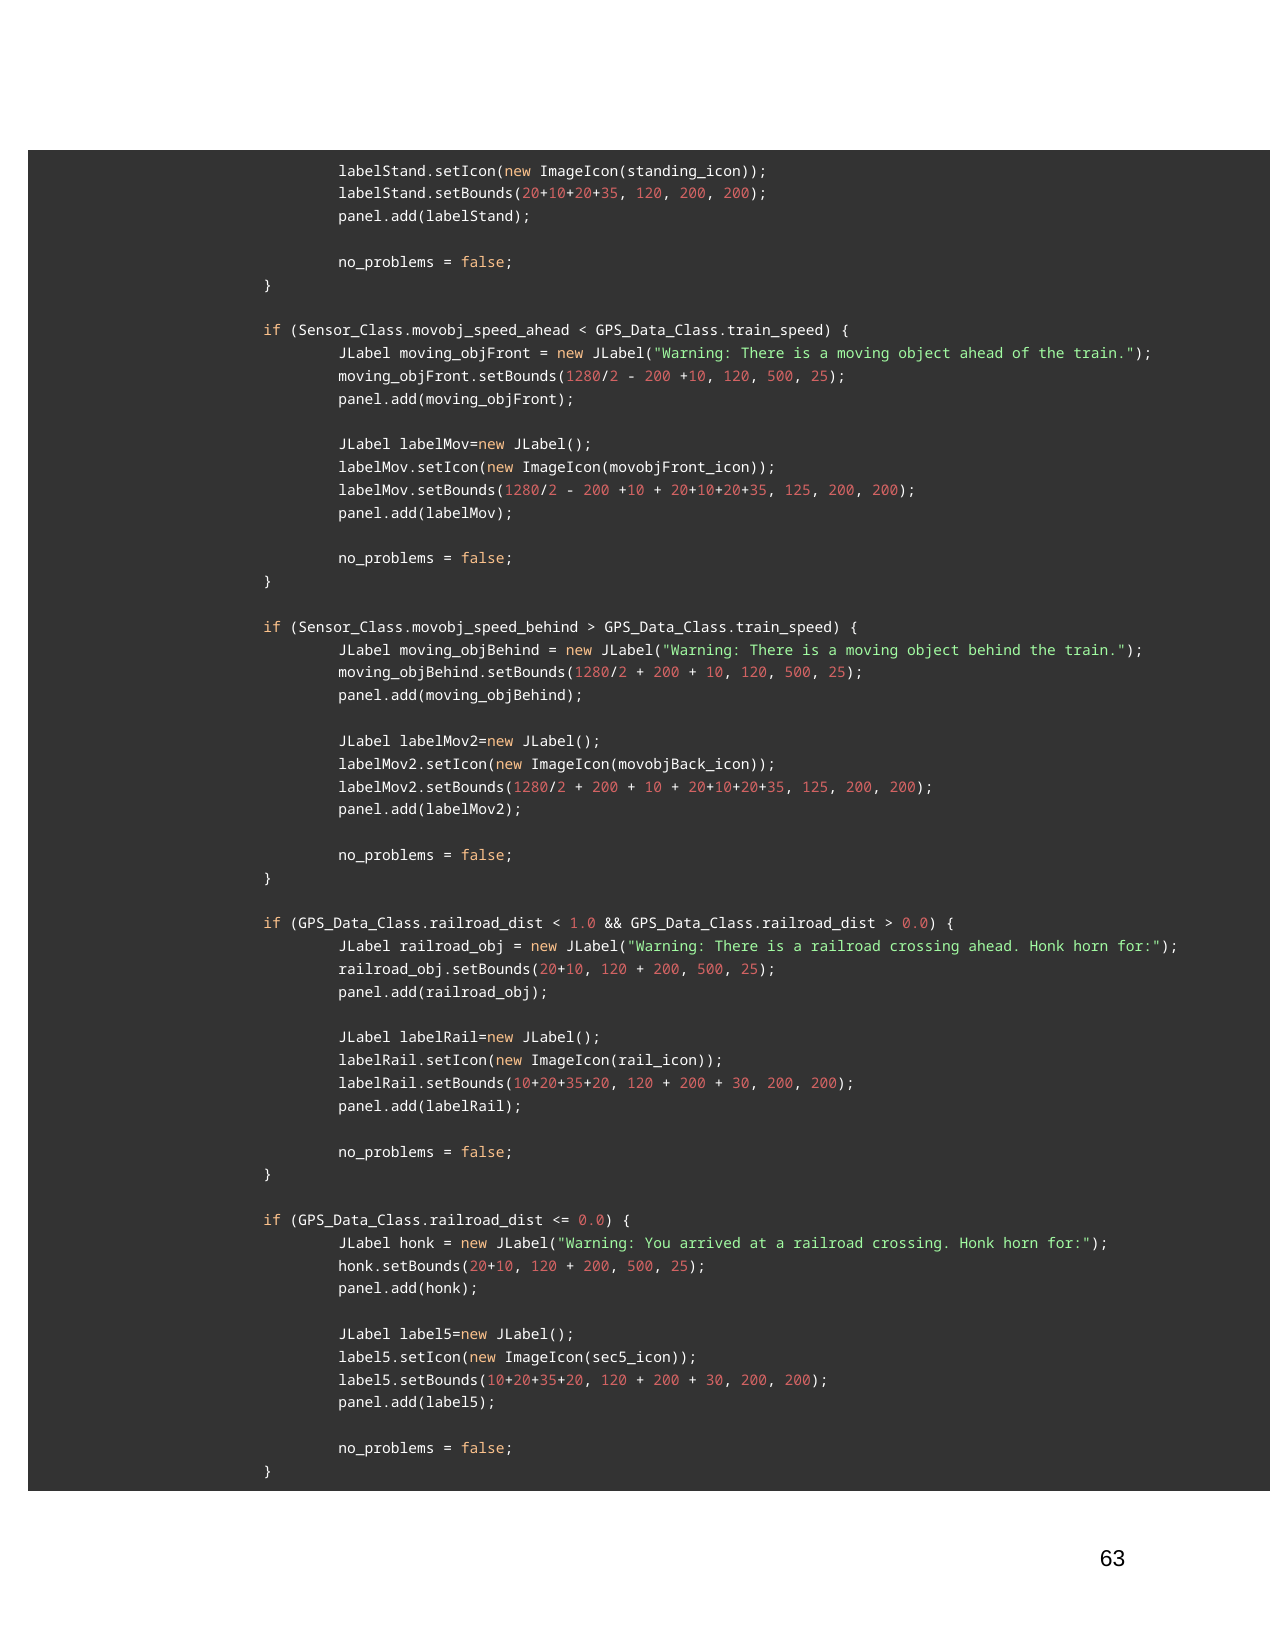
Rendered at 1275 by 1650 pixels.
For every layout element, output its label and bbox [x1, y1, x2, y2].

table_header [28, 150, 1270, 1491]
